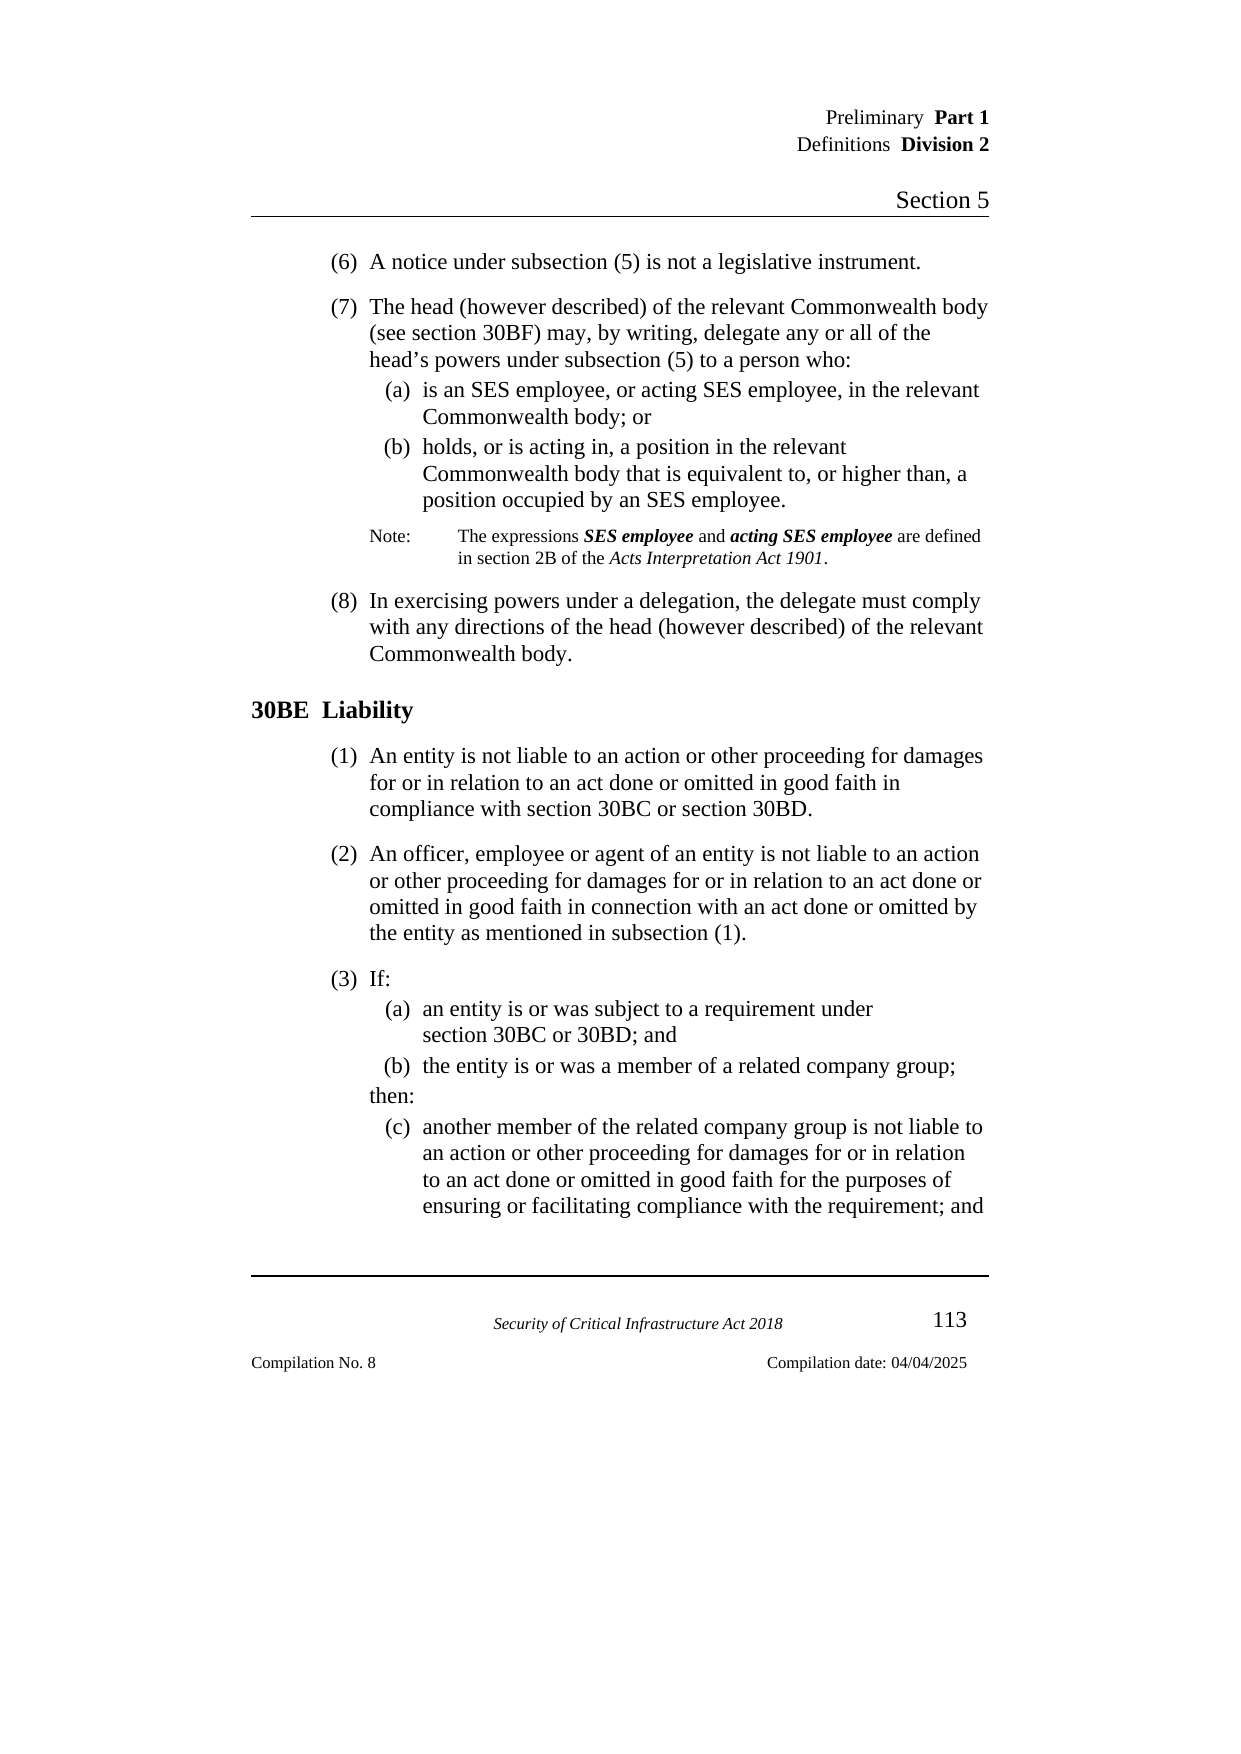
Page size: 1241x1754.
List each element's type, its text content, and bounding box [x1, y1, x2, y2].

text Note: The expressions SES employee and acting SES employee are defined in section 2B of the Acts Interpretation Act 1901. [369, 525, 989, 568]
text (3) If: [251, 964, 989, 991]
text (7) The head (however described) of the relevant Commonwealth body (see section 30BF) may, by writing, delegate any or all of the head’s powers under subsection (5) to a person who: [251, 293, 989, 372]
text (b) the entity is or was a member of a related company group; [251, 1052, 989, 1078]
text (a) an entity is or was subject to a requirement under section 30BC or 30BD; and [251, 995, 989, 1048]
text (c) another member of the related company group is not liable to an action or other proceeding for damages for or in relation to an act done or omitted in good faith for the purposes of ensuring or facilitating compliance with the requirement; and [251, 1113, 989, 1218]
text (b) holds, or is acting in, a position in the relevant Commonwealth body that is equivalent to, or higher than, a position occupied by an SES employee. [251, 433, 989, 512]
text (6) A notice under subsection (5) is not a legislative instrument. [251, 248, 989, 274]
text (1) An entity is not liable to an action or other proceeding for damages for or in relation to an act done or omitted in good faith in compliance with section 30BC or section 30BD. [251, 743, 989, 822]
text (8) In exercising powers under a delegation, the delegate must comply with any directions of the head (however described) of the relevant Commonwealth body. [251, 587, 989, 666]
text (2) An officer, employee or agent of an entity is not liable to an action or other proceeding for damages for or in relation to an act done or omitted in good faith in connection with an act done or omitted by the entity as mentioned in subsection (1). [251, 840, 989, 946]
text then: [369, 1082, 989, 1109]
text 30BE Liability [251, 695, 989, 724]
text (a) is an SES employee, or acting SES employee, in the relevant Commonwealth body; or [251, 376, 989, 429]
